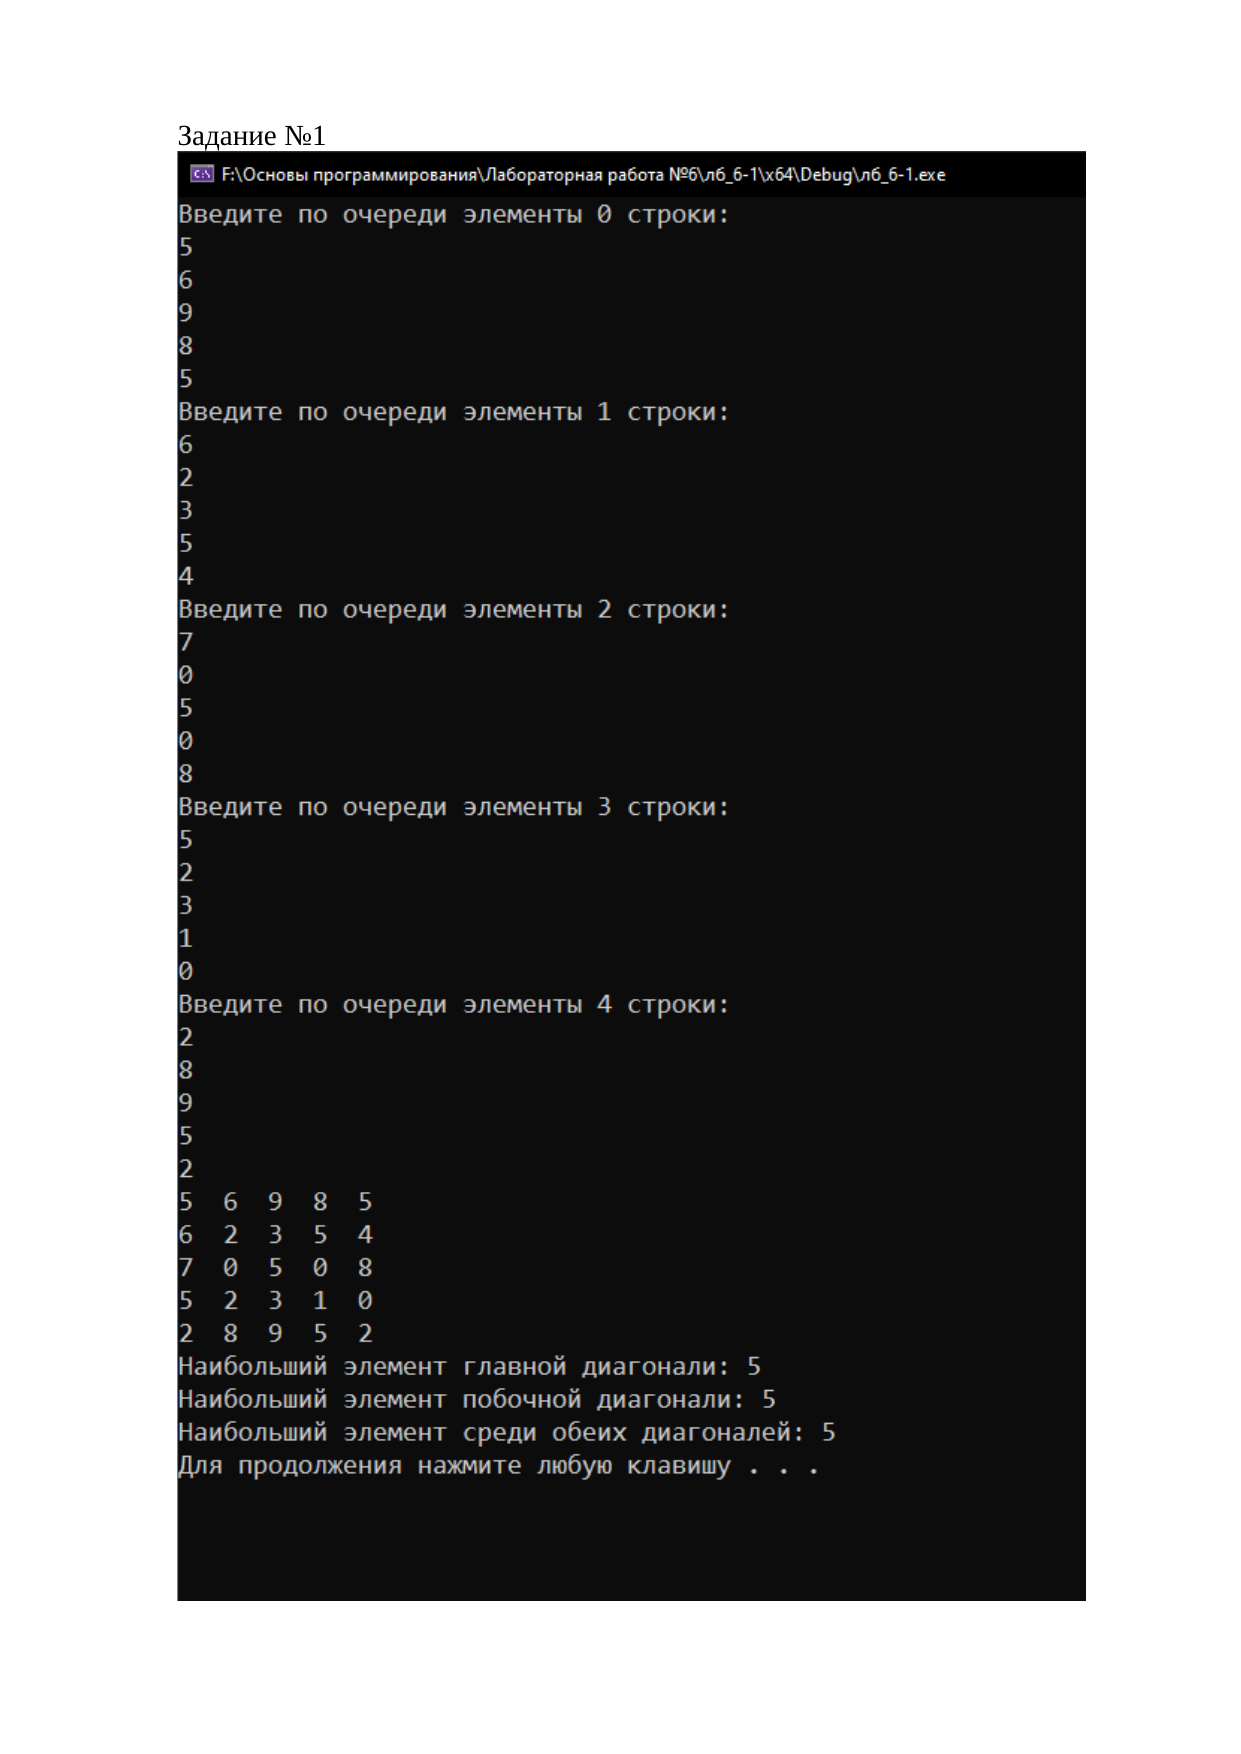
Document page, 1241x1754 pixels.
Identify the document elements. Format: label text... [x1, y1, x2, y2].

picture [177, 151, 1086, 1601]
text Задание №1 [177, 118, 1152, 152]
